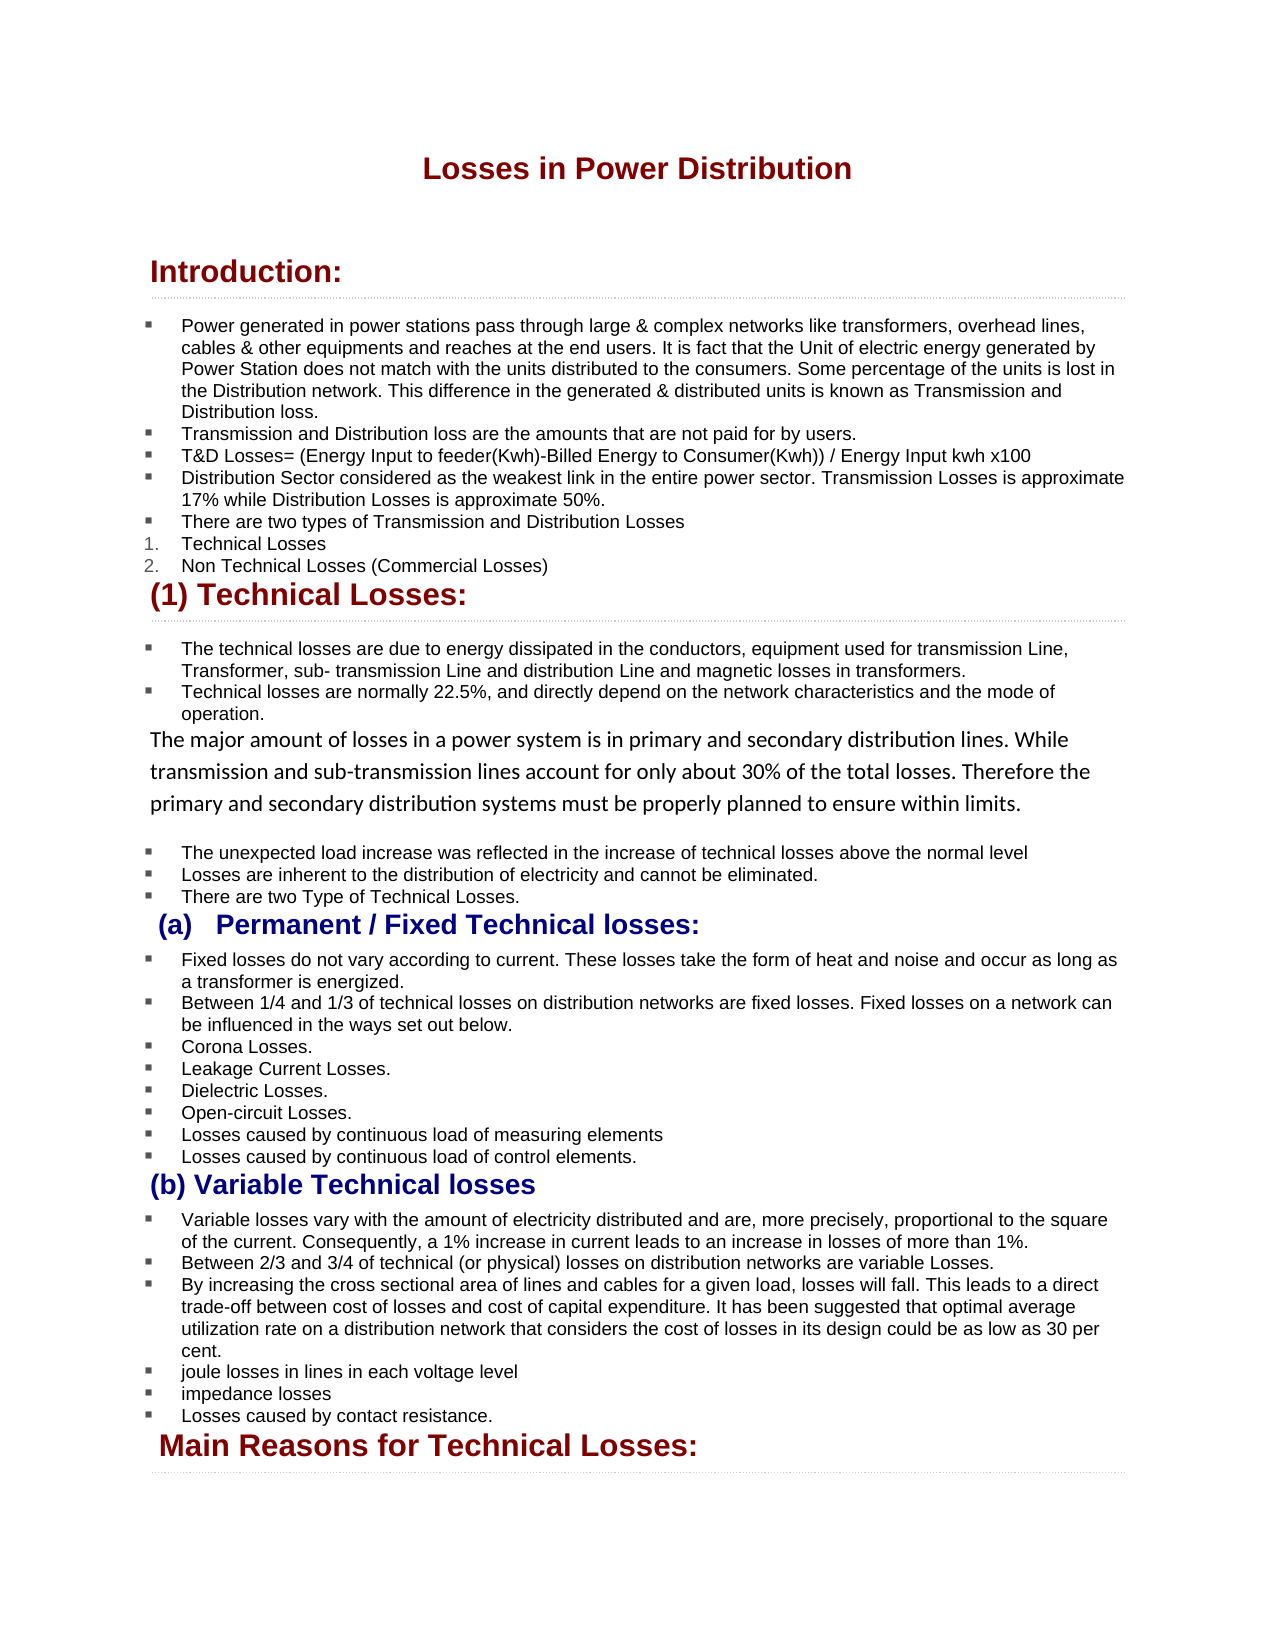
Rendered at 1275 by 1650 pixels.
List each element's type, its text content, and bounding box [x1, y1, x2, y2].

text Main Reasons for Technical Losses: [150, 1427, 1125, 1473]
text (b) Variable Technical losses [150, 1168, 1125, 1201]
list Technical Losses [144, 533, 1125, 554]
list The technical losses are due to energy dissipated in the conductors, equipment used for transmission Line, Transformer, sub- transmission Line and distribution Line and magnetic losses in transformers. [144, 637, 1125, 681]
list There are two Type of Technical Losses. [144, 886, 1125, 908]
list Power generated in power stations pass through large & complex networks like transformers, overhead lines, cables & other equipments and reaches at the end users. It is fact that the Unit of electric energy generated by Power Station does not match with the units distributed to the consumers. Some percentage of the units is lost in the Distribution network. This difference in the generated & distributed units is known as Transmission and Distribution loss. [144, 314, 1125, 423]
list Losses caused by contact resistance. [144, 1405, 1125, 1427]
list joule losses in lines in each voltage level [144, 1361, 1125, 1383]
list There are two types of Transmission and Distribution Losses [144, 511, 1125, 533]
list Leakage Current Losses. [144, 1058, 1125, 1080]
list Variable losses vary with the amount of electricity distributed and are, more precisely, proportional to the square of the current. Consequently, a 1% increase in current leads to an increase in losses of more than 1%. [144, 1208, 1125, 1252]
text Losses in Power Distribution [150, 150, 1125, 186]
text (a) Permanent / Fixed Technical losses: [150, 908, 1125, 941]
list Fixed losses do not vary according to current. These losses take the form of heat and noise and occur as long as a transformer is energized. [144, 948, 1125, 992]
list Distribution Sector considered as the weakest link in the entire power sector. Transmission Losses is approximate 17% while Distribution Losses is approximate 50%. [144, 467, 1125, 511]
list T&D Losses= (Energy Input to feeder(Kwh)-Billed Energy to Consumer(Kwh)) / Energy Input kwh x100 [144, 445, 1125, 467]
list impedance losses [144, 1383, 1125, 1405]
list The unexpected load increase was reflected in the increase of technical losses above the normal level [144, 842, 1125, 864]
list Corona Losses. [144, 1036, 1125, 1058]
list Open-circuit Losses. [144, 1102, 1125, 1124]
list Transmission and Distribution loss are the amounts that are not paid for by users. [144, 423, 1125, 445]
list Non Technical Losses (Commercial Losses) [144, 554, 1125, 576]
text Introduction: [150, 253, 1125, 299]
list Dielectric Losses. [144, 1080, 1125, 1102]
list Technical losses are normally 22.5%, and directly depend on the network characteristics and the mode of operation. [144, 681, 1125, 725]
list Between 1/4 and 1/3 of technical losses on distribution networks are fixed losses. Fixed losses on a network can be influenced in the ways set out below. [144, 992, 1125, 1036]
list Losses are inherent to the distribution of electricity and cannot be eliminated. [144, 864, 1125, 886]
list Between 2/3 and 3/4 of technical (or physical) losses on distribution networks are variable Losses. [144, 1252, 1125, 1274]
text The major amount of losses in a power system is in primary and secondary distribution lines. While transmission and sub-transmission lines account for only about 30% of the total losses. Therefore the primary and secondary distribution systems must be properly planned to ensure within limits. [150, 725, 1125, 817]
list Losses caused by continuous load of measuring elements [144, 1124, 1125, 1146]
list By increasing the cross sectional area of lines and cables for a given load, losses will fall. This leads to a direct trade-off between cost of losses and cost of capital expenditure. It has been suggested that optimal average utilization rate on a distribution network that considers the cost of losses in its design could be as low as 30 per cent. [144, 1274, 1125, 1361]
list Losses caused by continuous load of control elements. [144, 1146, 1125, 1168]
text (1) Technical Losses: [150, 576, 1125, 622]
